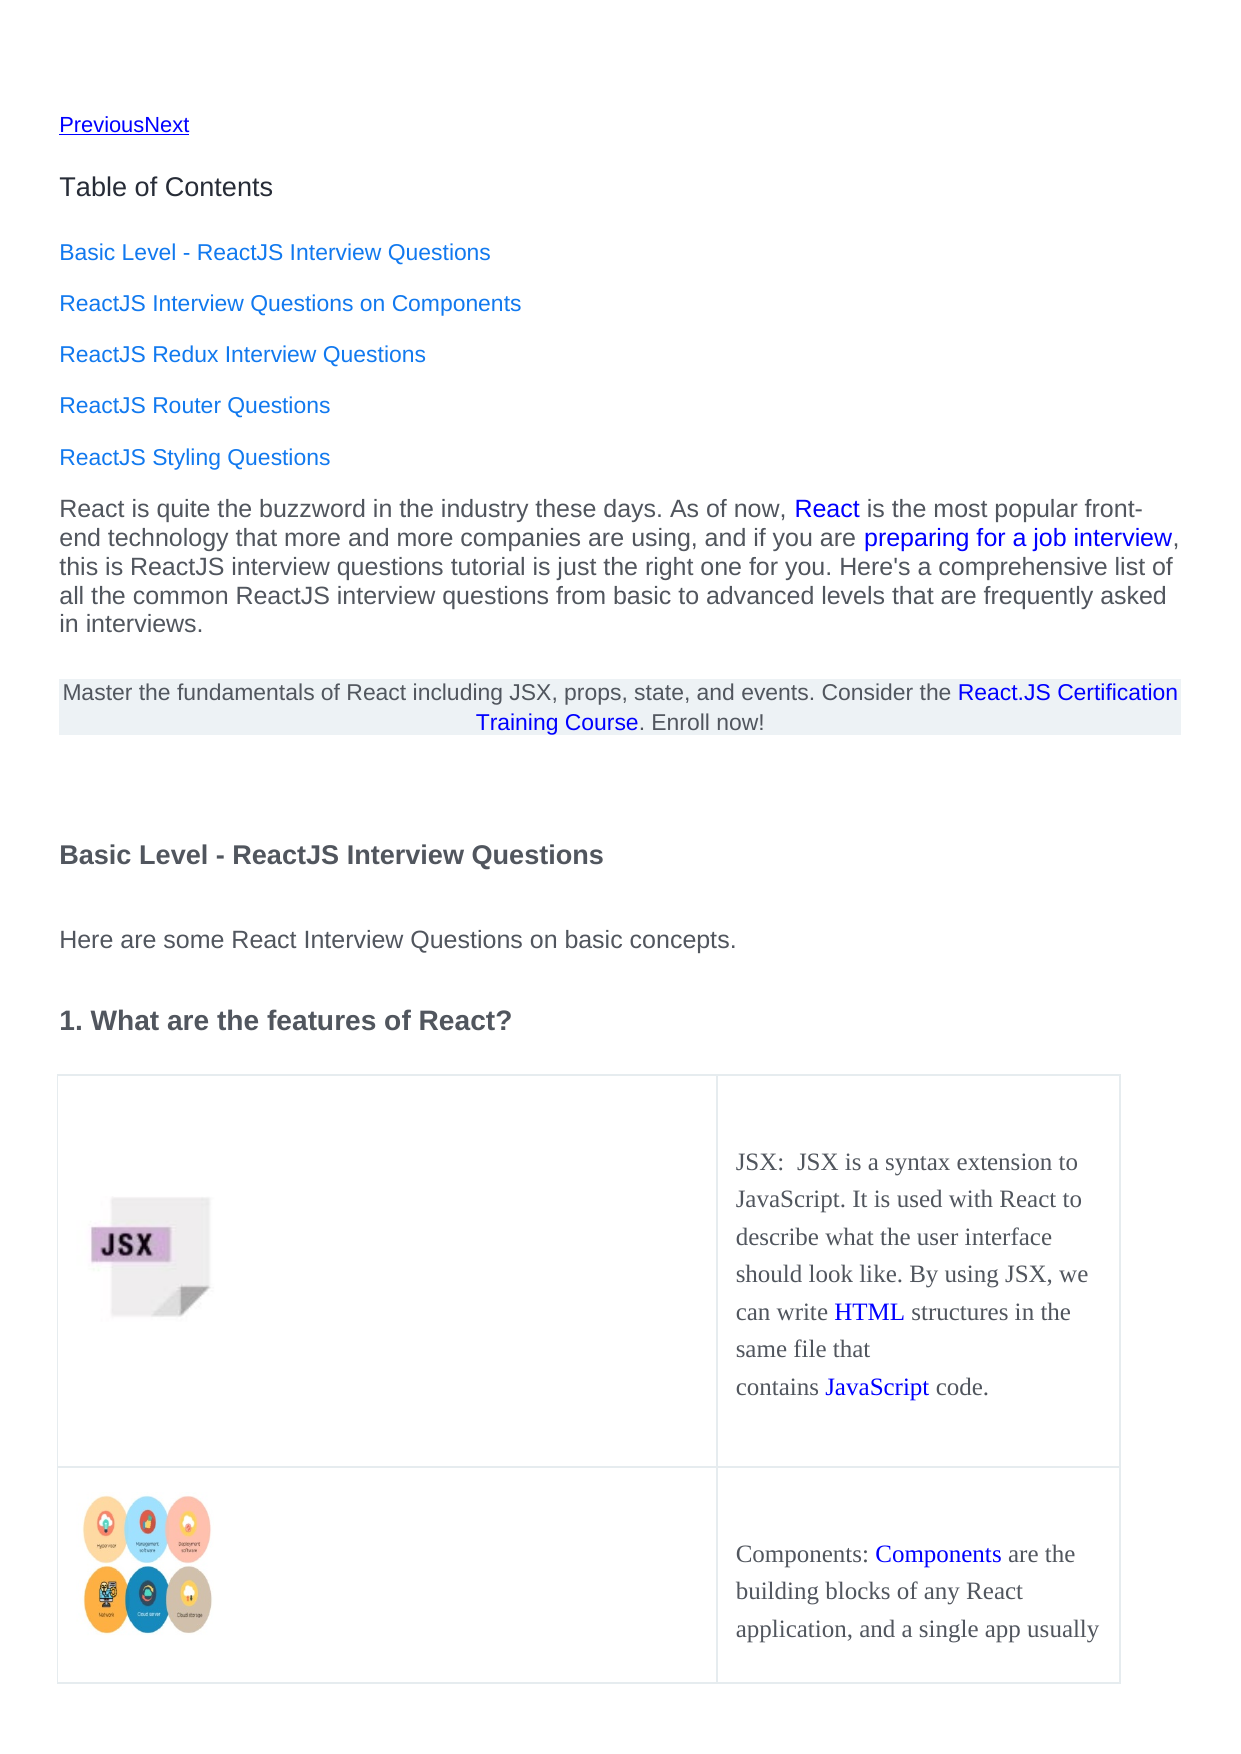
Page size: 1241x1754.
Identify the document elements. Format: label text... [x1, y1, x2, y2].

subtitle Table of Contents [59, 158, 1181, 202]
table_header JSX: JSX is a syntax extension to JavaScript. It is used with React to describe what the user interface should look like. By using JSX, we can write HTML structures in the same file that contains JavaScript code. [718, 1076, 1119, 1466]
text Master the fundamentals of React including JSX, props, state, and events. Consider the React.JS Certification Training Course. Enroll now! [59, 679, 1181, 735]
subtitle 1. What are the features of React? [59, 1004, 1181, 1036]
text React is quite the buzzword in the industry these days. As of now, React is the most popular front-end technology that more and more companies are using, and if you are preparing for a job interview, this is ReactJS interview questions tutorial is just the right one for you. Here's a comprehensive list of all the common ReactJS interview questions from basic to advanced levels that are frequently asked in interviews. [59, 494, 1181, 638]
text ReactJS Router Questions [59, 392, 1181, 419]
table_cell [58, 1468, 716, 1682]
text ReactJS Styling Questions [59, 443, 1181, 470]
picture [76, 1196, 222, 1325]
text ReactJS Redux Interview Questions [59, 341, 1181, 368]
text Basic Level - ReactJS Interview Questions [59, 239, 1181, 266]
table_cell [718, 1468, 1119, 1682]
text ReactJS Interview Questions on Components [59, 290, 1181, 317]
text PreviousNext [59, 59, 1181, 137]
table_header [58, 1076, 716, 1466]
text Here are some React Interview Questions on basic concepts. [59, 925, 1181, 954]
picture [76, 1492, 214, 1637]
subtitle Basic Level - ReactJS Interview Questions [59, 839, 1181, 871]
